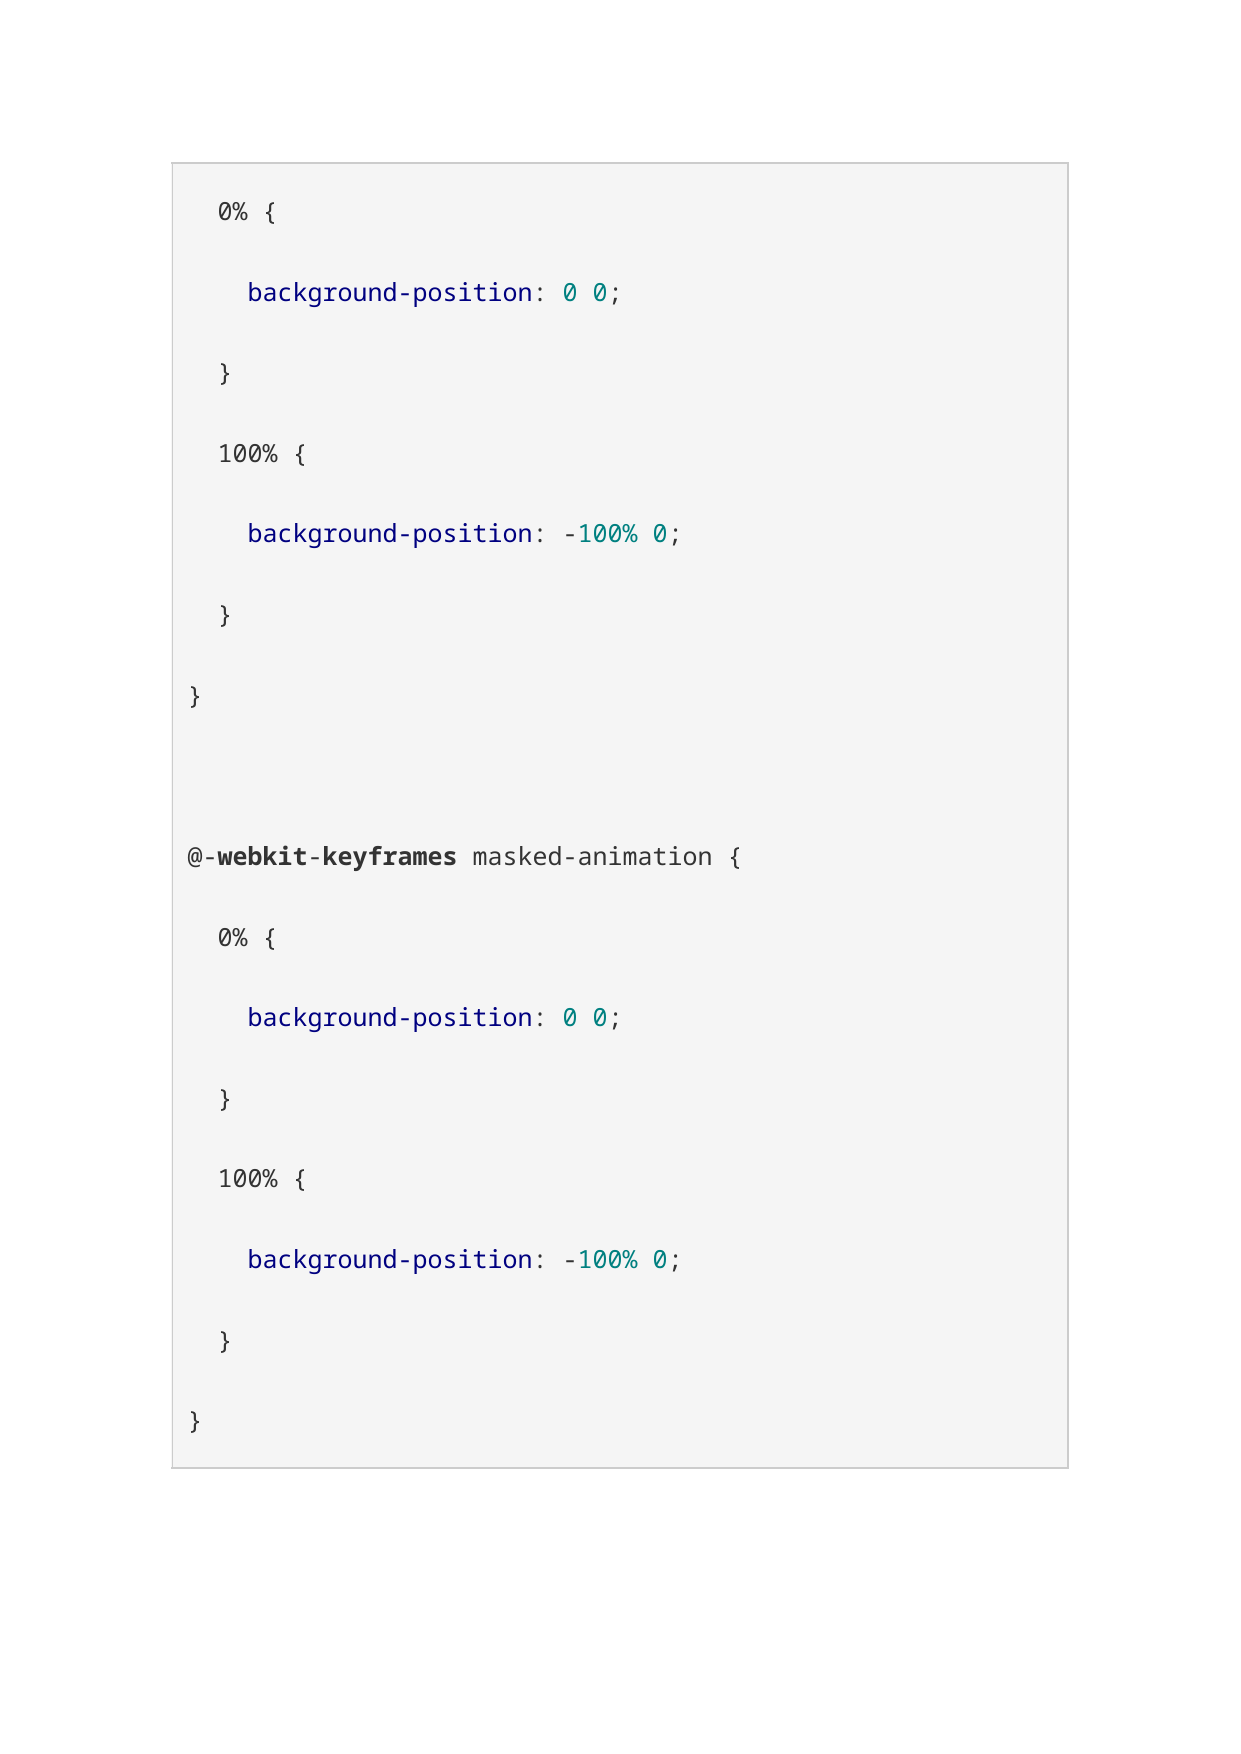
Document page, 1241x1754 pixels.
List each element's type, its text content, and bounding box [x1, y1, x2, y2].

text } [173, 1291, 1067, 1371]
text } [173, 565, 1067, 646]
text 0% { [173, 888, 1067, 968]
text background-position: -100% 0; [173, 1210, 1067, 1291]
text 100% { [173, 1129, 1067, 1210]
text @-webkit-keyframes masked-animation { [173, 807, 1067, 888]
text background-position: -100% 0; [173, 484, 1067, 565]
text background-position: 0 0; [173, 968, 1067, 1049]
text background-position: 0 0; [173, 243, 1067, 323]
text 0% { [173, 164, 1067, 243]
text } [173, 1371, 1067, 1467]
text } [173, 646, 1067, 726]
text } [173, 1049, 1067, 1129]
text 100% { [173, 404, 1067, 484]
text } [173, 323, 1067, 404]
